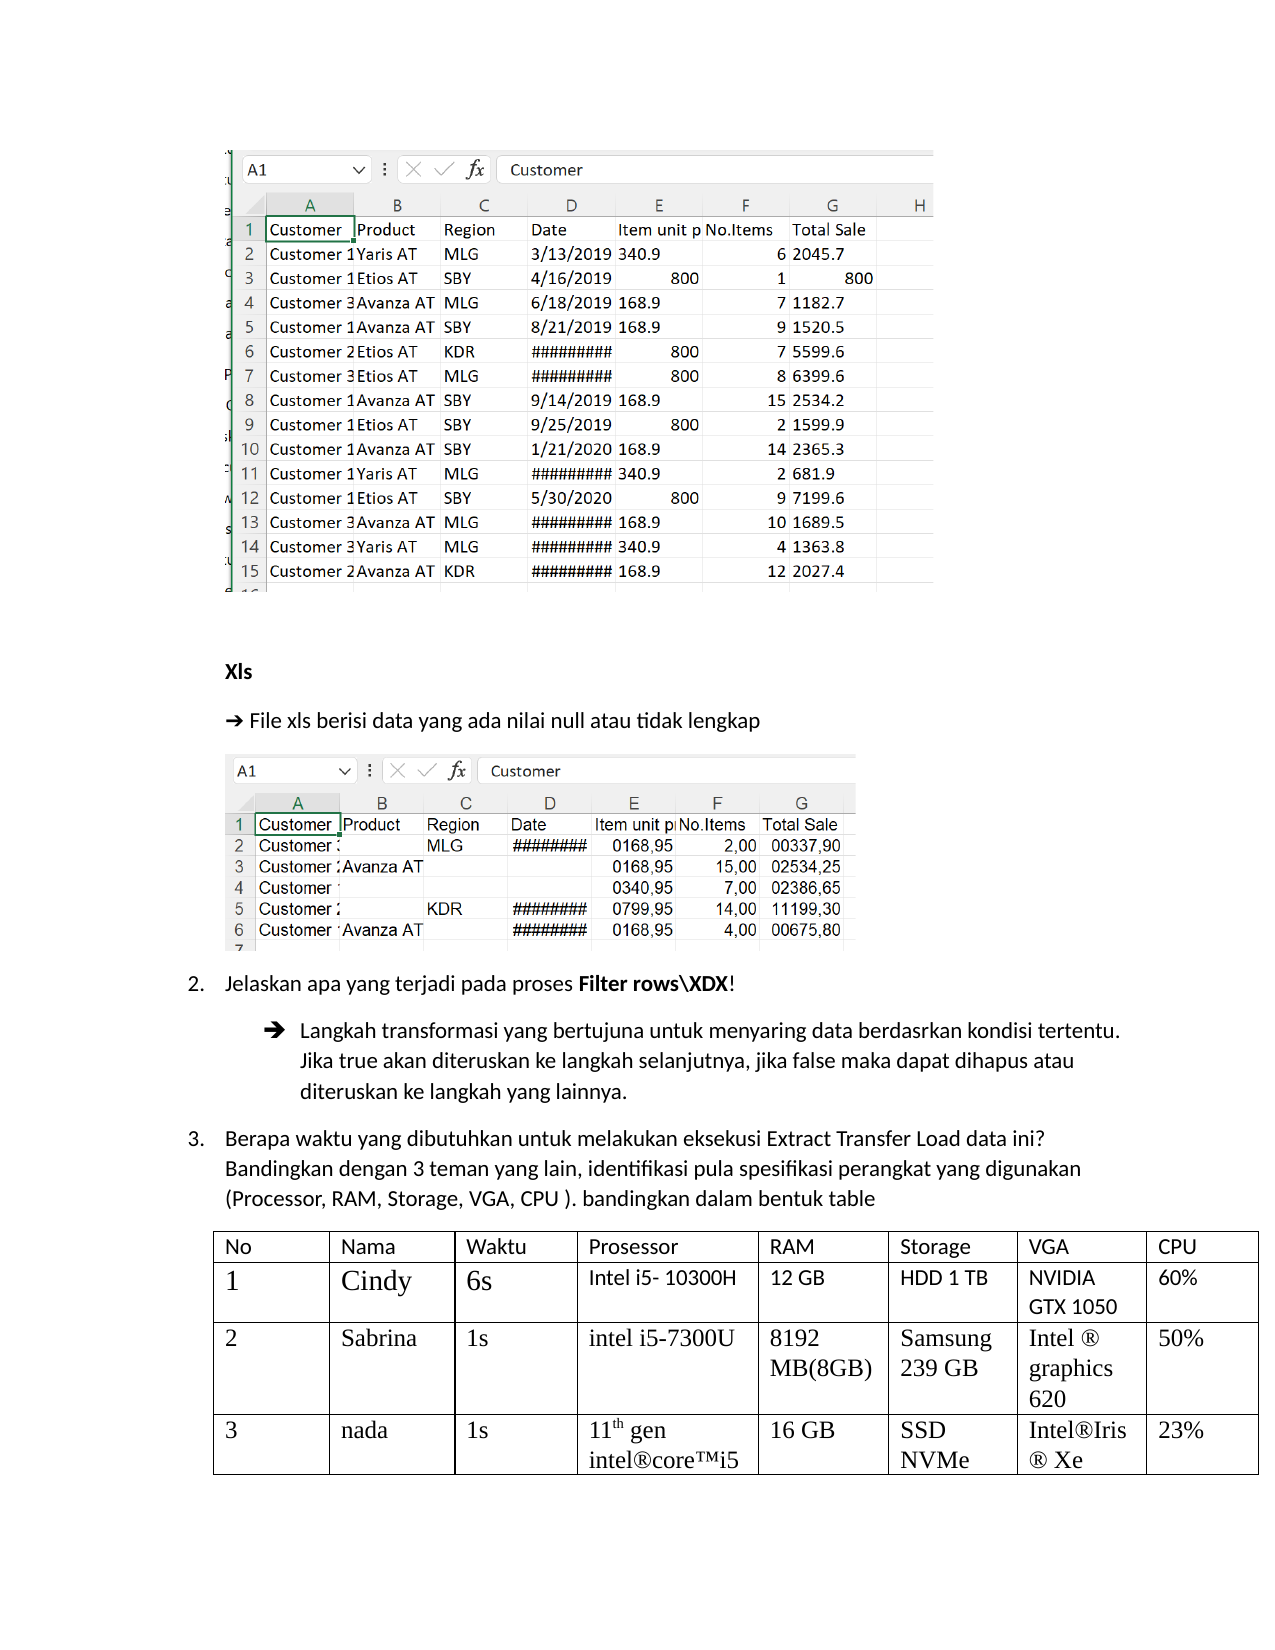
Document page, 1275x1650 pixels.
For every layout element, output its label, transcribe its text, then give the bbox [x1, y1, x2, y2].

table_cell 6s [456, 1263, 577, 1322]
table_cell intel i5-7300U [578, 1323, 758, 1414]
table_cell Sabrina [330, 1323, 454, 1414]
table_cell 50% [1147, 1323, 1258, 1414]
table_cell 3 [214, 1415, 329, 1474]
table_cell Intel ® graphics 620 [1018, 1323, 1146, 1414]
table_cell 1s [456, 1415, 577, 1474]
table_cell Intel®Iris ® Xe graphics [1018, 1415, 1146, 1474]
table_header Nama [330, 1232, 454, 1262]
table_cell Cindy [330, 1263, 454, 1322]
picture [225, 150, 934, 592]
table_cell nada [330, 1415, 454, 1474]
table_cell HDD 1 TB [889, 1263, 1017, 1322]
table_cell 16 GB [759, 1415, 888, 1474]
table_cell 12 GB [759, 1263, 888, 1322]
text ➔ File xls berisi data yang ada nilai null atau tidak lengkap [225, 704, 1125, 735]
list Berapa waktu yang dibutuhkan untuk melakukan eksekusi Extract Transfer Load data ini? Bandingkan dengan 3 teman yang lain, identifikasi pula spesifikasi perangkat yang digunakan (Processor, RAM, Storage, VGA, CPU ). bandingkan dalam bentuk table [187, 1124, 1125, 1212]
table_cell 23% [1147, 1415, 1258, 1474]
table_header Storage [889, 1232, 1017, 1262]
table_cell 8192 MB(8GB) [759, 1323, 888, 1414]
table_cell 11th gen intel®core™i5- [578, 1415, 758, 1474]
table_header No [214, 1232, 329, 1262]
table_cell Samsung 239 GB [889, 1323, 1017, 1414]
table_header RAM [759, 1232, 888, 1262]
table_cell Intel i5- 10300H [578, 1263, 758, 1322]
table_cell 1s [456, 1323, 577, 1414]
table_cell 2 [214, 1323, 329, 1414]
table_header VGA [1018, 1232, 1146, 1262]
table_cell 60% [1147, 1263, 1258, 1322]
list Jelaskan apa yang terjadi pada proses Filter rows\XDX! [187, 969, 1125, 998]
table_header CPU [1147, 1232, 1258, 1262]
table_cell 1 [214, 1263, 329, 1322]
list Langkah transformasi yang bertujuna untuk menyaring data berdasrkan kondisi tertentu. Jika true akan diteruskan ke langkah selanjutnya, jika false maka dapat dihapus atau diteruskan ke langkah yang lainnya. [262, 1016, 1125, 1105]
text Xls [225, 657, 1125, 685]
table_header Prosessor [578, 1232, 758, 1262]
table_cell NVIDIA GTX 1050 [1018, 1263, 1146, 1322]
table_cell SSD NVMe 477GB [889, 1415, 1017, 1474]
picture [225, 754, 856, 951]
table_header Waktu [456, 1232, 577, 1262]
